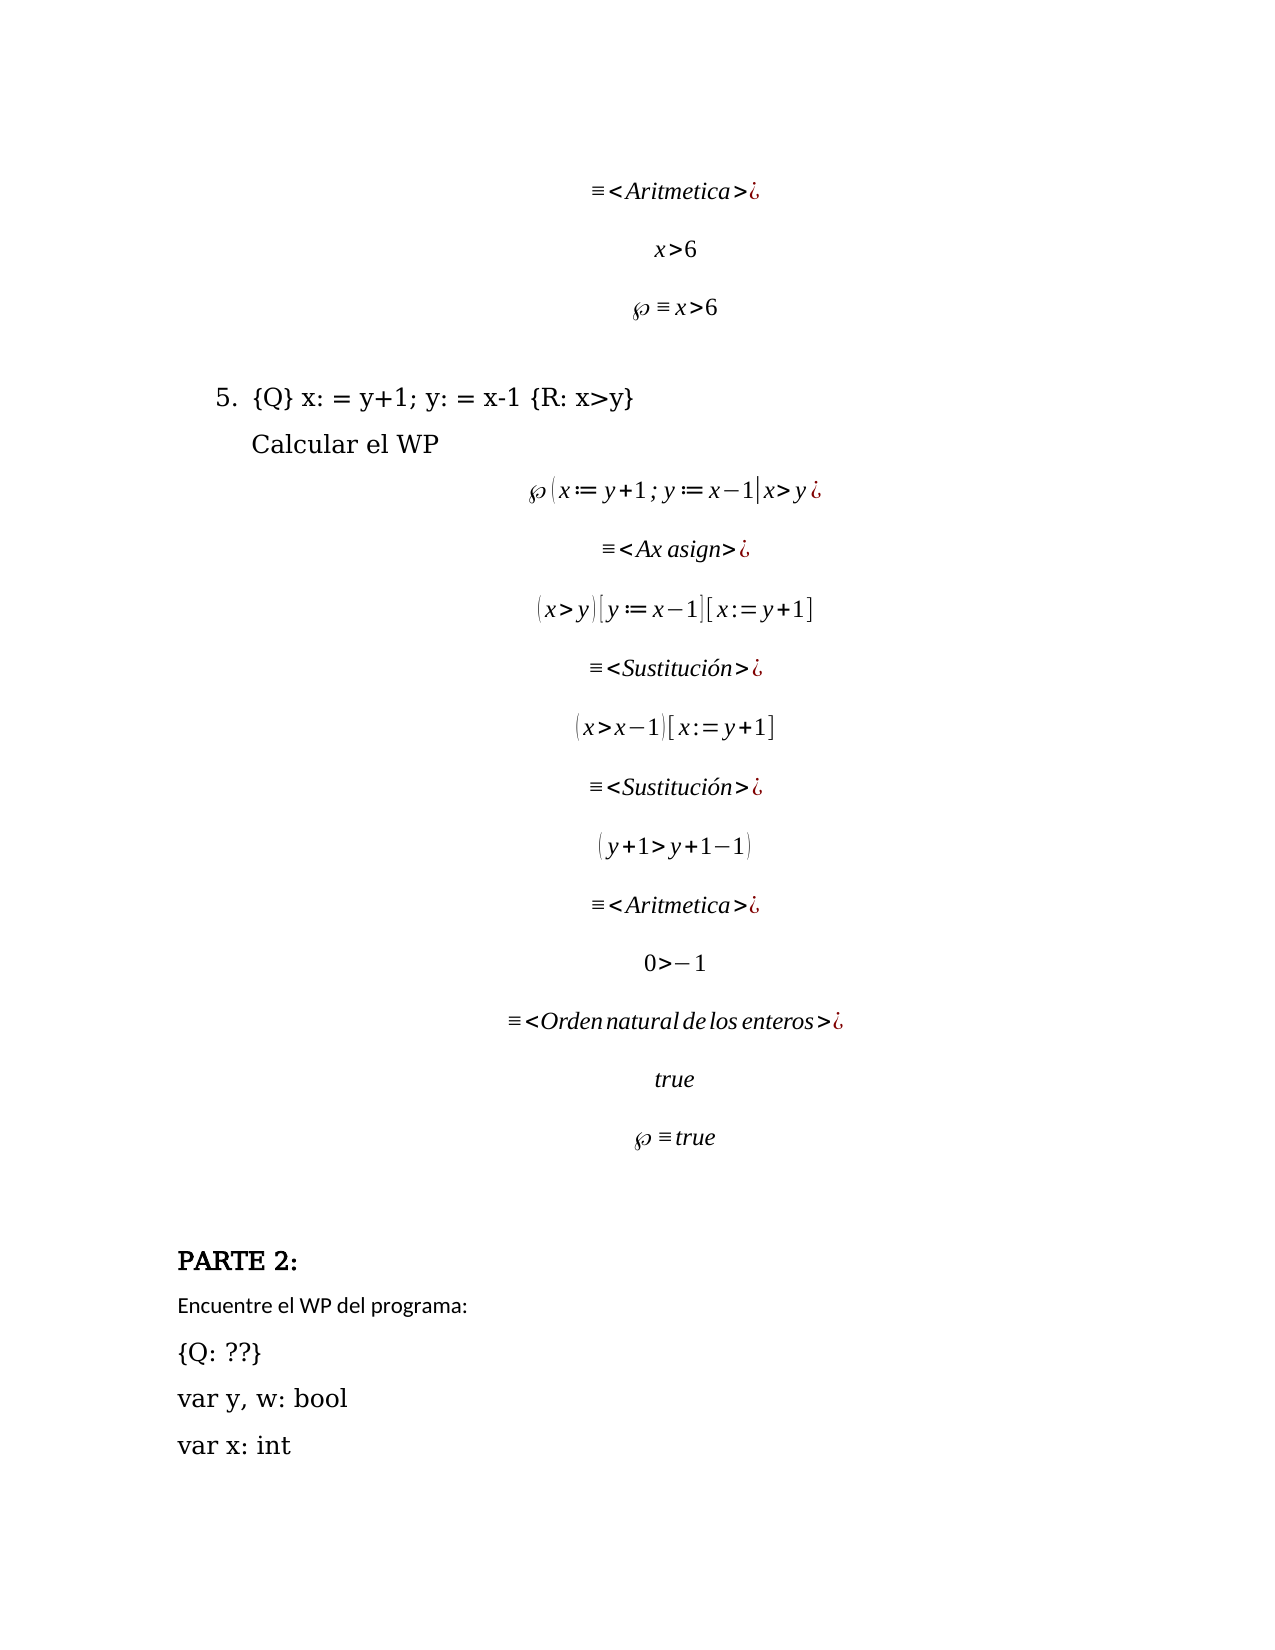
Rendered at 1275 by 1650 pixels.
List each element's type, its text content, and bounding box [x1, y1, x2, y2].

text PARTE 2: [177, 1245, 1098, 1275]
text {Q: ??} [177, 1336, 1098, 1366]
text Encuentre el WP del programa: [177, 1292, 1098, 1320]
text Calcular el WP [251, 428, 1098, 458]
text var y, w: bool [177, 1383, 1098, 1413]
text var x: int [177, 1430, 1098, 1460]
list {Q} x: = y+1; y: = x-1 {R: x>y} [215, 382, 1098, 412]
